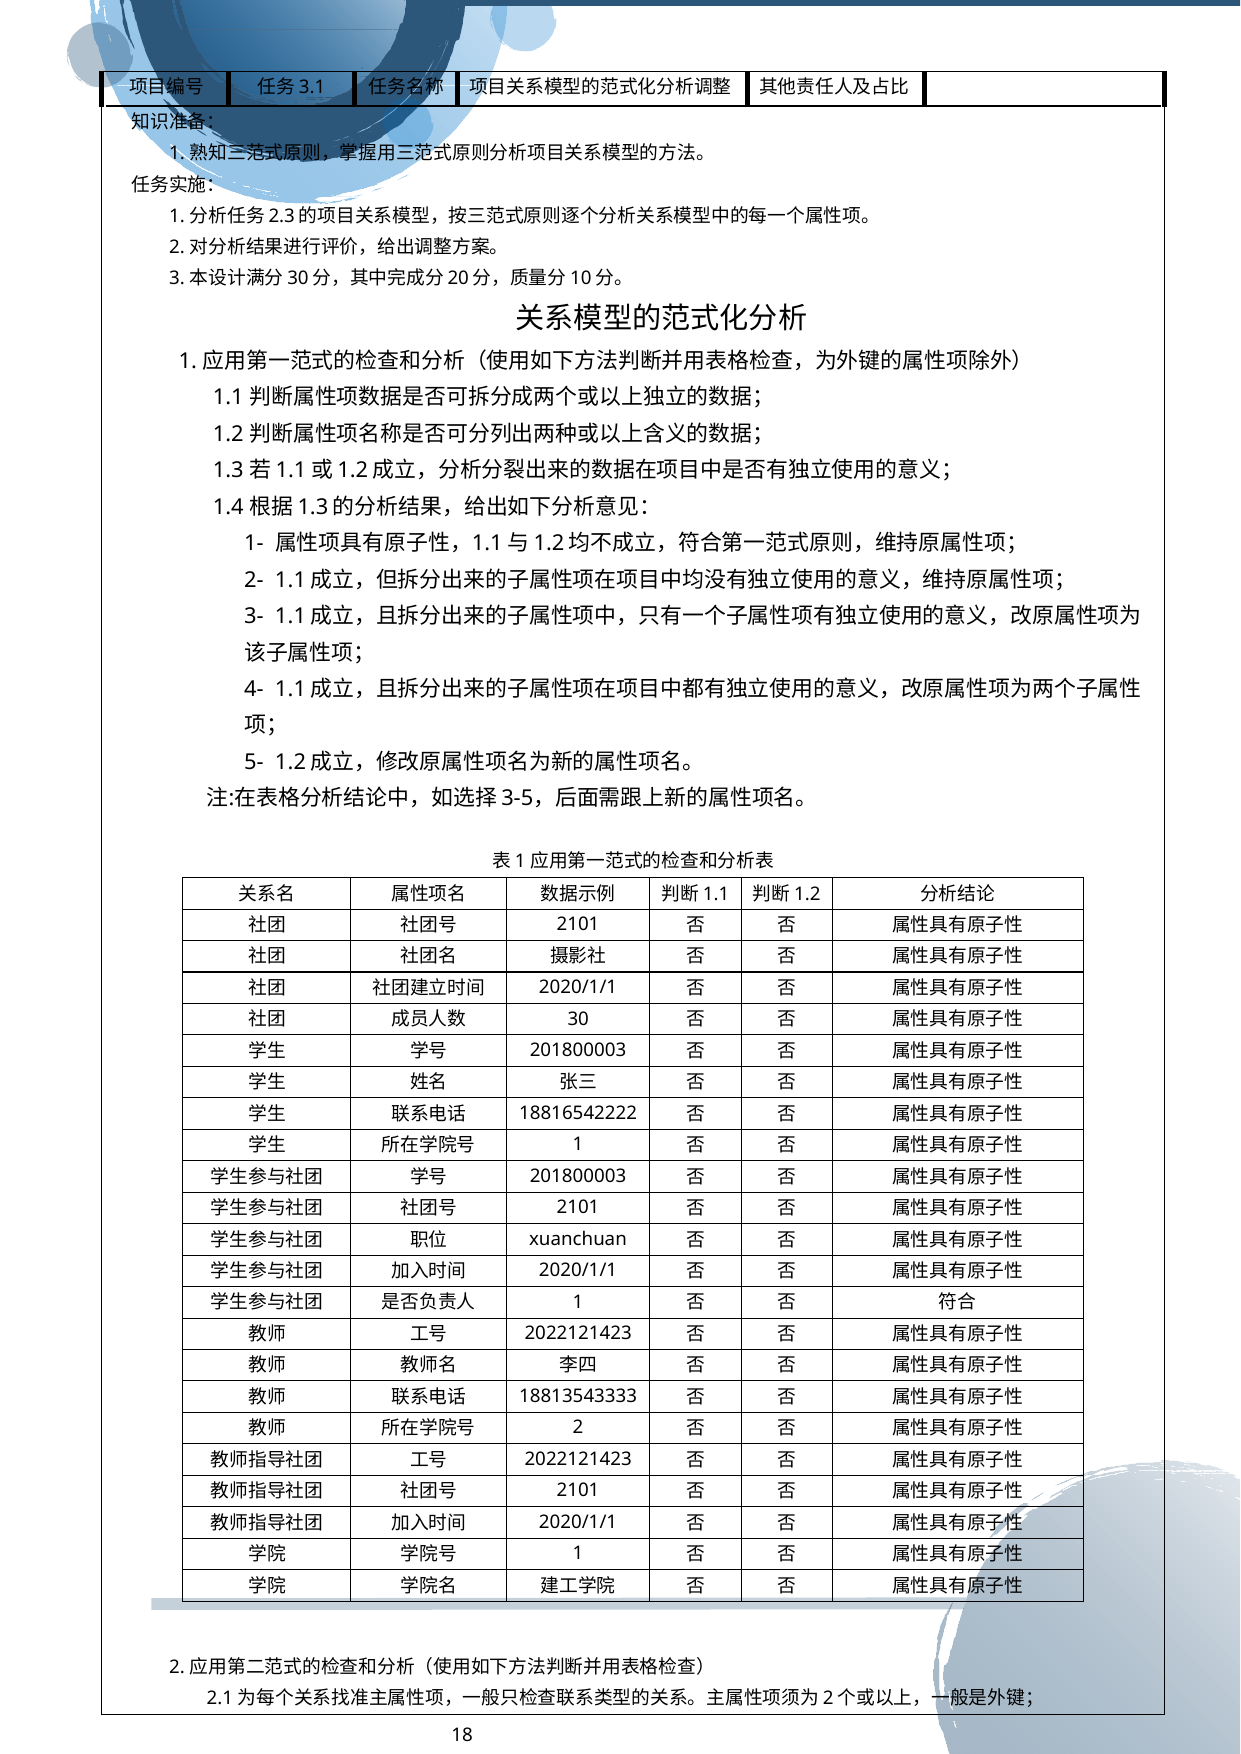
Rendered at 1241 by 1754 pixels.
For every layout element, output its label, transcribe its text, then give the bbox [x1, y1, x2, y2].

table_cell 任务3.1 [231, 72, 352, 105]
table_cell 项目编号 [104, 72, 226, 105]
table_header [102, 105, 1164, 1713]
table_cell 项目关系模型的范式化分析调整 [460, 72, 745, 105]
table_cell [927, 72, 1162, 105]
table_cell 其他责任人及占比 [750, 72, 922, 105]
table_cell 任务名称 [357, 72, 455, 105]
